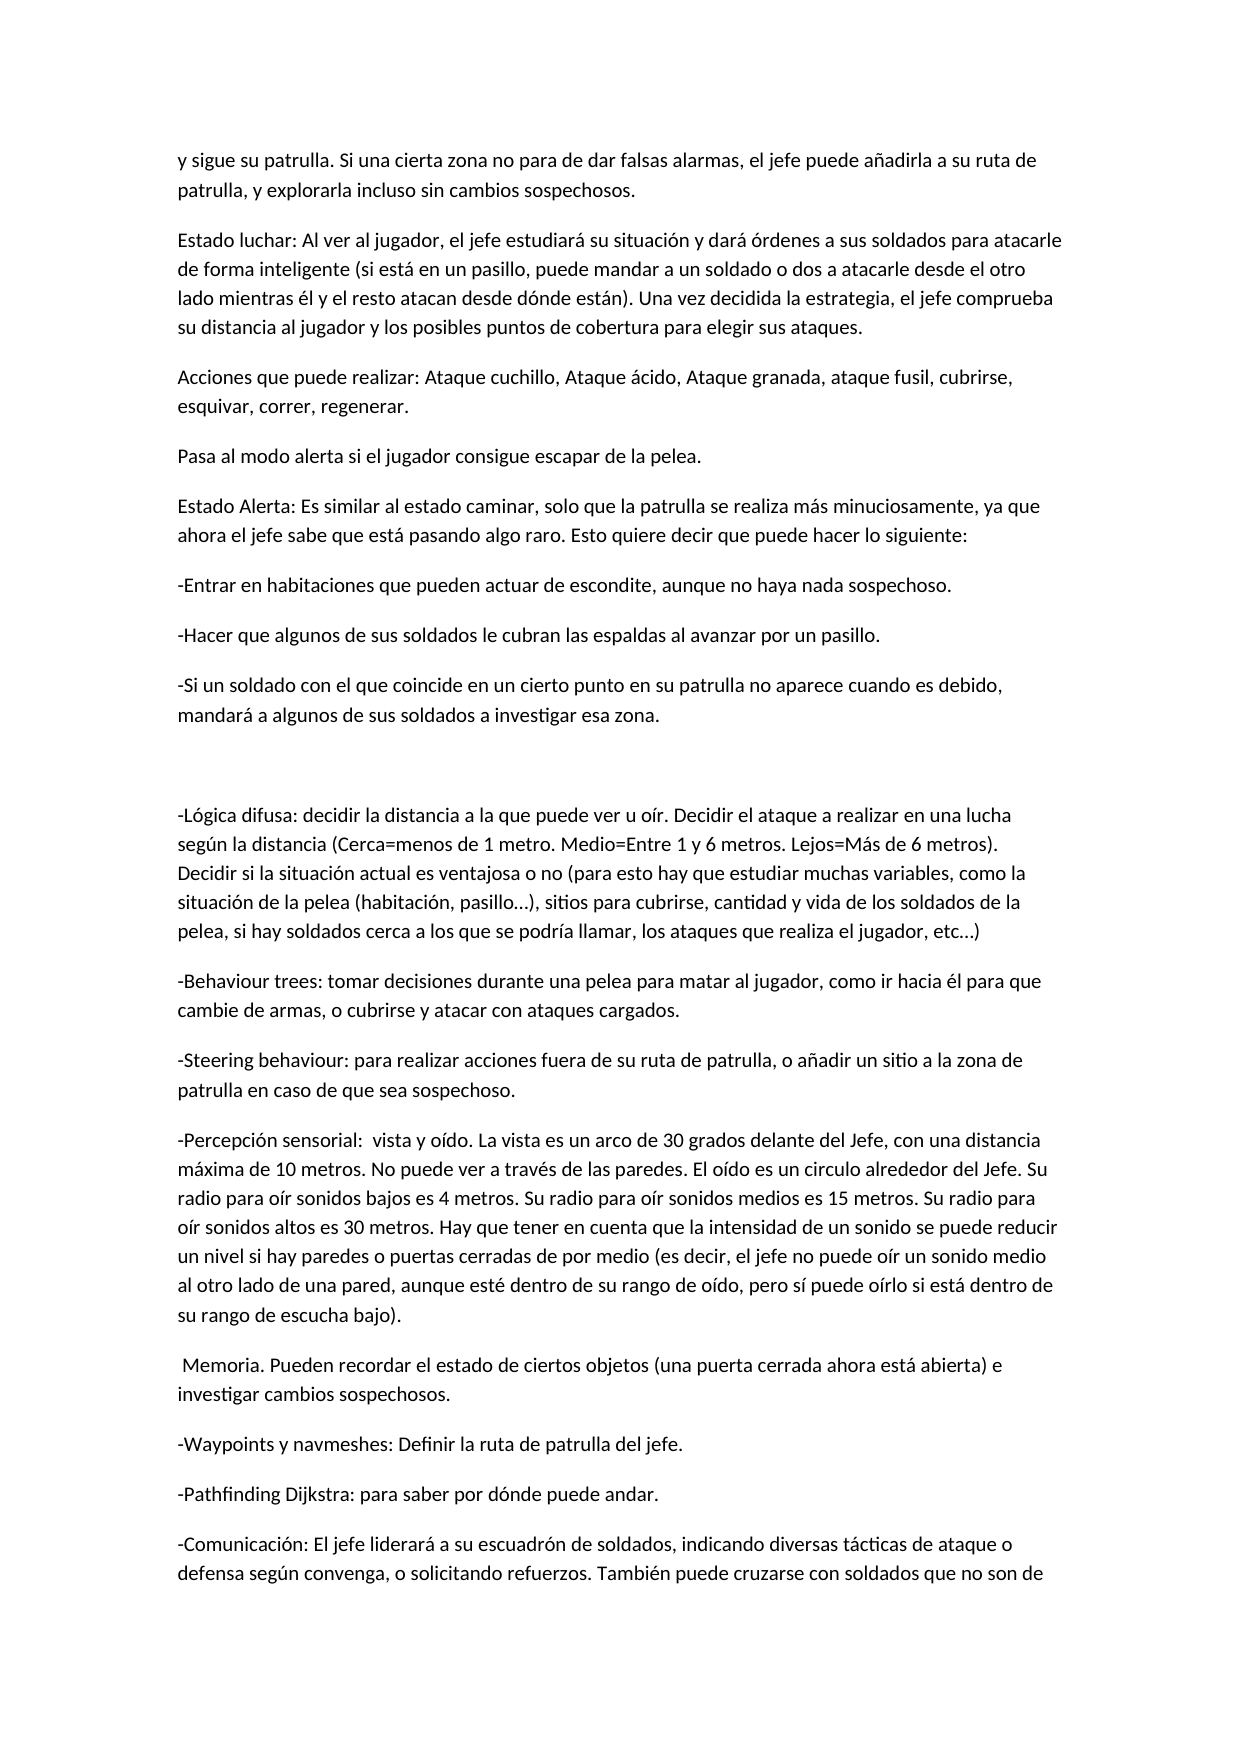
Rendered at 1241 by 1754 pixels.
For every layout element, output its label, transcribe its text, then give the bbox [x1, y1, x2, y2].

text Estado Alerta: Es similar al estado caminar, solo que la patrulla se realiza más minuciosamente, ya que ahora el jefe sabe que está pasando algo raro. Esto quiere decir que puede hacer lo siguiente: [177, 493, 1063, 548]
text Estado luchar: Al ver al jugador, el jefe estudiará su situación y dará órdenes a sus soldados para atacarle de forma inteligente (si está en un pasillo, puede mandar a un soldado o dos a atacarle desde el otro lado mientras él y el resto atacan desde dónde están). Una vez decidida la estrategia, el jefe comprueba su distancia al jugador y los posibles puntos de cobertura para elegir sus ataques. [177, 227, 1063, 340]
text Memoria. Pueden recordar el estado de ciertos objetos (una puerta cerrada ahora está abierta) e investigar cambios sospechosos. [177, 1352, 1063, 1406]
text -Behaviour trees: tomar decisiones durante una pelea para matar al jugador, como ir hacia él para que cambie de armas, o cubrirse y atacar con ataques cargados. [177, 968, 1063, 1023]
text -Si un soldado con el que coincide en un cierto punto en su patrulla no aparece cuando es debido, mandará a algunos de sus soldados a investigar esa zona. [177, 673, 1063, 727]
text -Steering behaviour: para realizar acciones fuera de su ruta de patrulla, o añadir un sitio a la zona de patrulla en caso de que sea sospechoso. [177, 1048, 1063, 1102]
text -Percepción sensorial: vista y oído. La vista es un arco de 30 grados delante del Jefe, con una distancia máxima de 10 metros. No puede ver a través de las paredes. El oído es un circulo alrededor del Jefe. Su radio para oír sonidos bajos es 4 metros. Su radio para oír sonidos medios es 15 metros. Su radio para oír sonidos altos es 30 metros. Hay que tener en cuenta que la intensidad de un sonido se puede reducir un nivel si hay paredes o puertas cerradas de por medio (es decir, el jefe no puede oír un sonido medio al otro lado de una pared, aunque esté dentro de su rango de oído, pero sí puede oírlo si está dentro de su rango de escucha bajo). [177, 1127, 1063, 1327]
text -Entrar en habitaciones que pueden actuar de escondite, aunque no haya nada sospechoso. [177, 573, 1063, 598]
text Acciones que puede realizar: Ataque cuchillo, Ataque ácido, Ataque granada, ataque fusil, cubrirse, esquivar, correr, regenerar. [177, 364, 1063, 419]
text -Lógica difusa: decidir la distancia a la que puede ver u oír. Decidir el ataque a realizar en una lucha según la distancia (Cerca=menos de 1 metro. Medio=Entre 1 y 6 metros. Lejos=Más de 6 metros). Decidir si la situación actual es ventajosa o no (para esto hay que estudiar muchas variables, como la situación de la pelea (habitación, pasillo…), sitios para cubrirse, cantidad y vida de los soldados de la pelea, si hay soldados cerca a los que se podría llamar, los ataques que realiza el jugador, etc…) [177, 802, 1063, 944]
text -Hacer que algunos de sus soldados le cubran las espaldas al avanzar por un pasillo. [177, 623, 1063, 648]
text Pasa al modo alerta si el jugador consigue escapar de la pelea. [177, 443, 1063, 469]
text -Waypoints y navmeshes: Definir la ruta de patrulla del jefe. [177, 1431, 1063, 1456]
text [177, 148, 1063, 202]
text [177, 1531, 1063, 1586]
text -Pathfinding Dijkstra: para saber por dónde puede andar. [177, 1481, 1063, 1506]
